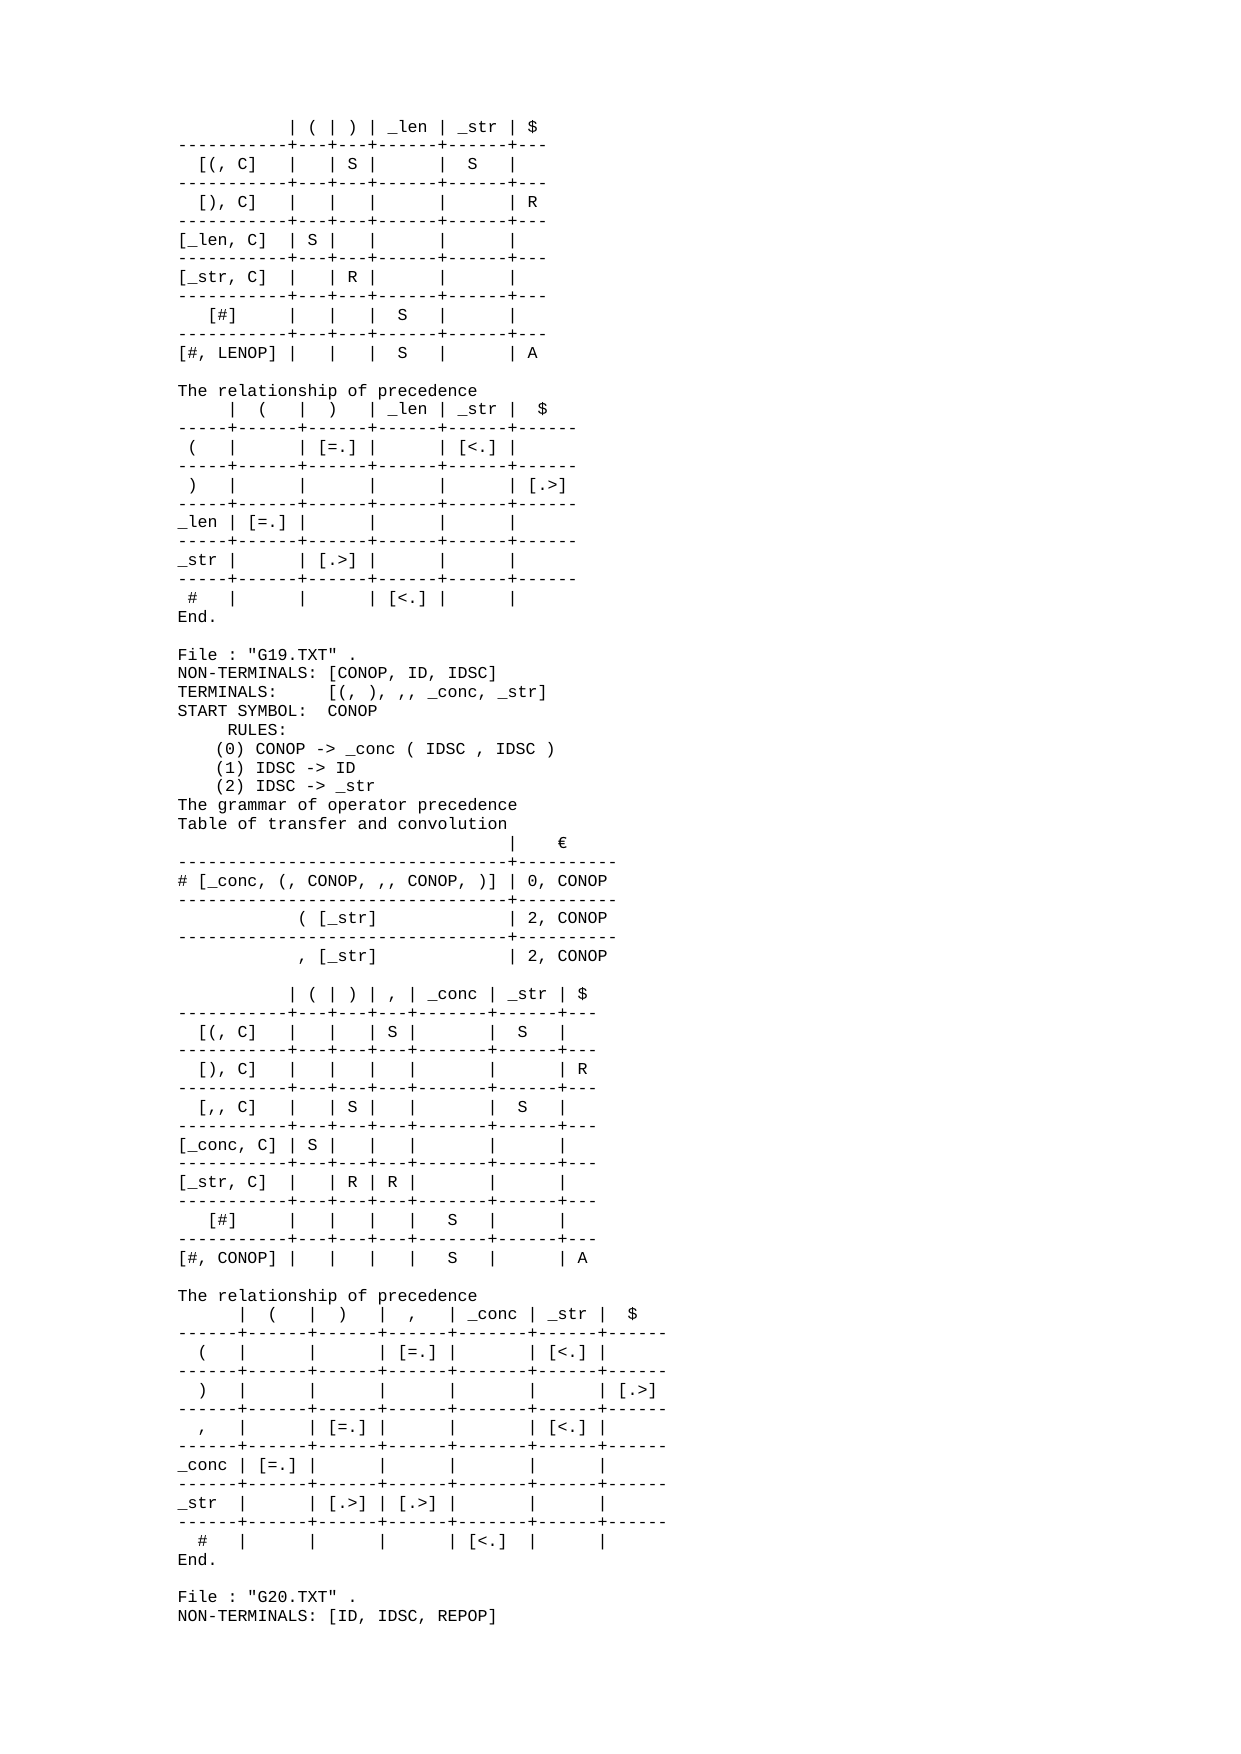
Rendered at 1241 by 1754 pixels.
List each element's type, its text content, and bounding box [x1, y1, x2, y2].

text ------+------+------+------+-------+------+------ [177, 1513, 1152, 1532]
text TERMINALS: [(, ), ,, _conc, _str] [177, 684, 1152, 703]
text -----------+---+---+---+-------+------+--- [177, 1117, 1152, 1136]
text -----+------+------+------+------+------ [177, 420, 1152, 439]
text [), C] | | | | | R [177, 193, 1152, 212]
text -----------+---+---+------+------+--- [177, 212, 1152, 231]
list CONOP -> _conc ( IDSC , IDSC ) [215, 740, 1152, 759]
text | ( | ) | _len | _str | $ [177, 401, 1152, 420]
text ------+------+------+------+-------+------+------ [177, 1400, 1152, 1419]
text [,, C] | | S | | | S | [177, 1098, 1152, 1117]
text | ( | ) | _len | _str | $ [177, 118, 1152, 137]
text -----------+---+---+---+-------+------+--- [177, 1231, 1152, 1249]
text -----+------+------+------+------+------ [177, 457, 1152, 476]
text # | | | [<.] | | [177, 589, 1152, 608]
text NON-TERMINALS: [CONOP, ID, IDSC] [177, 665, 1152, 684]
text _conc | [=.] | | | | | [177, 1457, 1152, 1476]
text ) | | | | | | [.>] [177, 1381, 1152, 1400]
text [), C] | | | | | | R [177, 1061, 1152, 1080]
text -----------+---+---+---+-------+------+--- [177, 1042, 1152, 1061]
text ------+------+------+------+-------+------+------ [177, 1476, 1152, 1494]
text | ( | ) | , | _conc | _str | $ [177, 985, 1152, 1004]
text RULES: [177, 721, 1152, 740]
text The relationship of precedence [177, 1287, 1152, 1306]
text ( | | | [=.] | | [<.] | [177, 1344, 1152, 1362]
text # [_conc, (, CONOP, ,, CONOP, )] | 0, CONOP [177, 872, 1152, 891]
text START SYMBOL: CONOP [177, 703, 1152, 721]
text -----------+---+---+------+------+--- [177, 137, 1152, 156]
text ---------------------------------+---------- [177, 891, 1152, 910]
text -----------+---+---+---+-------+------+--- [177, 1004, 1152, 1023]
text , | | [=.] | | | [<.] | [177, 1419, 1152, 1438]
text -----------+---+---+---+-------+------+--- [177, 1080, 1152, 1098]
text End. [177, 1551, 1152, 1570]
text [_conc, C] | S | | | | | [177, 1136, 1152, 1155]
text | € [177, 834, 1152, 853]
text NON-TERMINALS: [ID, IDSC, REPOP] [177, 1608, 1152, 1626]
text Table of transfer and convolution [177, 816, 1152, 834]
text | ( | ) | , | _conc | _str | $ [177, 1306, 1152, 1325]
text ) | | | | | [.>] [177, 476, 1152, 495]
text ------+------+------+------+-------+------+------ [177, 1362, 1152, 1381]
text # | | | | [<.] | | [177, 1532, 1152, 1551]
text [_len, C] | S | | | | [177, 231, 1152, 250]
list IDSC -> _str [215, 778, 1152, 797]
text -----+------+------+------+------+------ [177, 495, 1152, 514]
text _str | | [.>] | [.>] | | | [177, 1494, 1152, 1513]
text [#, CONOP] | | | | S | | A [177, 1249, 1152, 1268]
text File : "G19.TXT" . [177, 646, 1152, 665]
text End. [177, 608, 1152, 627]
text _str | | [.>] | | | [177, 552, 1152, 571]
text [#, LENOP] | | | S | | A [177, 344, 1152, 363]
text ---------------------------------+---------- [177, 853, 1152, 872]
text -----------+---+---+------+------+--- [177, 326, 1152, 344]
text _len | [=.] | | | | [177, 514, 1152, 533]
text [_str, C] | | R | R | | | [177, 1174, 1152, 1193]
text [_str, C] | | R | | | [177, 269, 1152, 288]
text ------+------+------+------+-------+------+------ [177, 1325, 1152, 1344]
text The relationship of precedence [177, 382, 1152, 401]
text -----------+---+---+------+------+--- [177, 250, 1152, 269]
list IDSC -> ID [215, 759, 1152, 778]
text -----------+---+---+---+-------+------+--- [177, 1193, 1152, 1212]
text [#] | | | S | | [177, 307, 1152, 326]
text [#] | | | | S | | [177, 1212, 1152, 1231]
text -----+------+------+------+------+------ [177, 571, 1152, 589]
text -----------+---+---+------+------+--- [177, 175, 1152, 193]
text -----------+---+---+---+-------+------+--- [177, 1155, 1152, 1174]
text ------+------+------+------+-------+------+------ [177, 1438, 1152, 1457]
text , [_str] | 2, CONOP [177, 948, 1152, 967]
text -----+------+------+------+------+------ [177, 533, 1152, 552]
text [(, C] | | S | | S | [177, 156, 1152, 175]
text ( [_str] | 2, CONOP [177, 910, 1152, 929]
text The grammar of operator precedence [177, 797, 1152, 816]
text ---------------------------------+---------- [177, 929, 1152, 948]
text File : "G20.TXT" . [177, 1589, 1152, 1608]
text ( | | [=.] | | [<.] | [177, 439, 1152, 457]
text -----------+---+---+------+------+--- [177, 288, 1152, 307]
text [(, C] | | | S | | S | [177, 1023, 1152, 1042]
